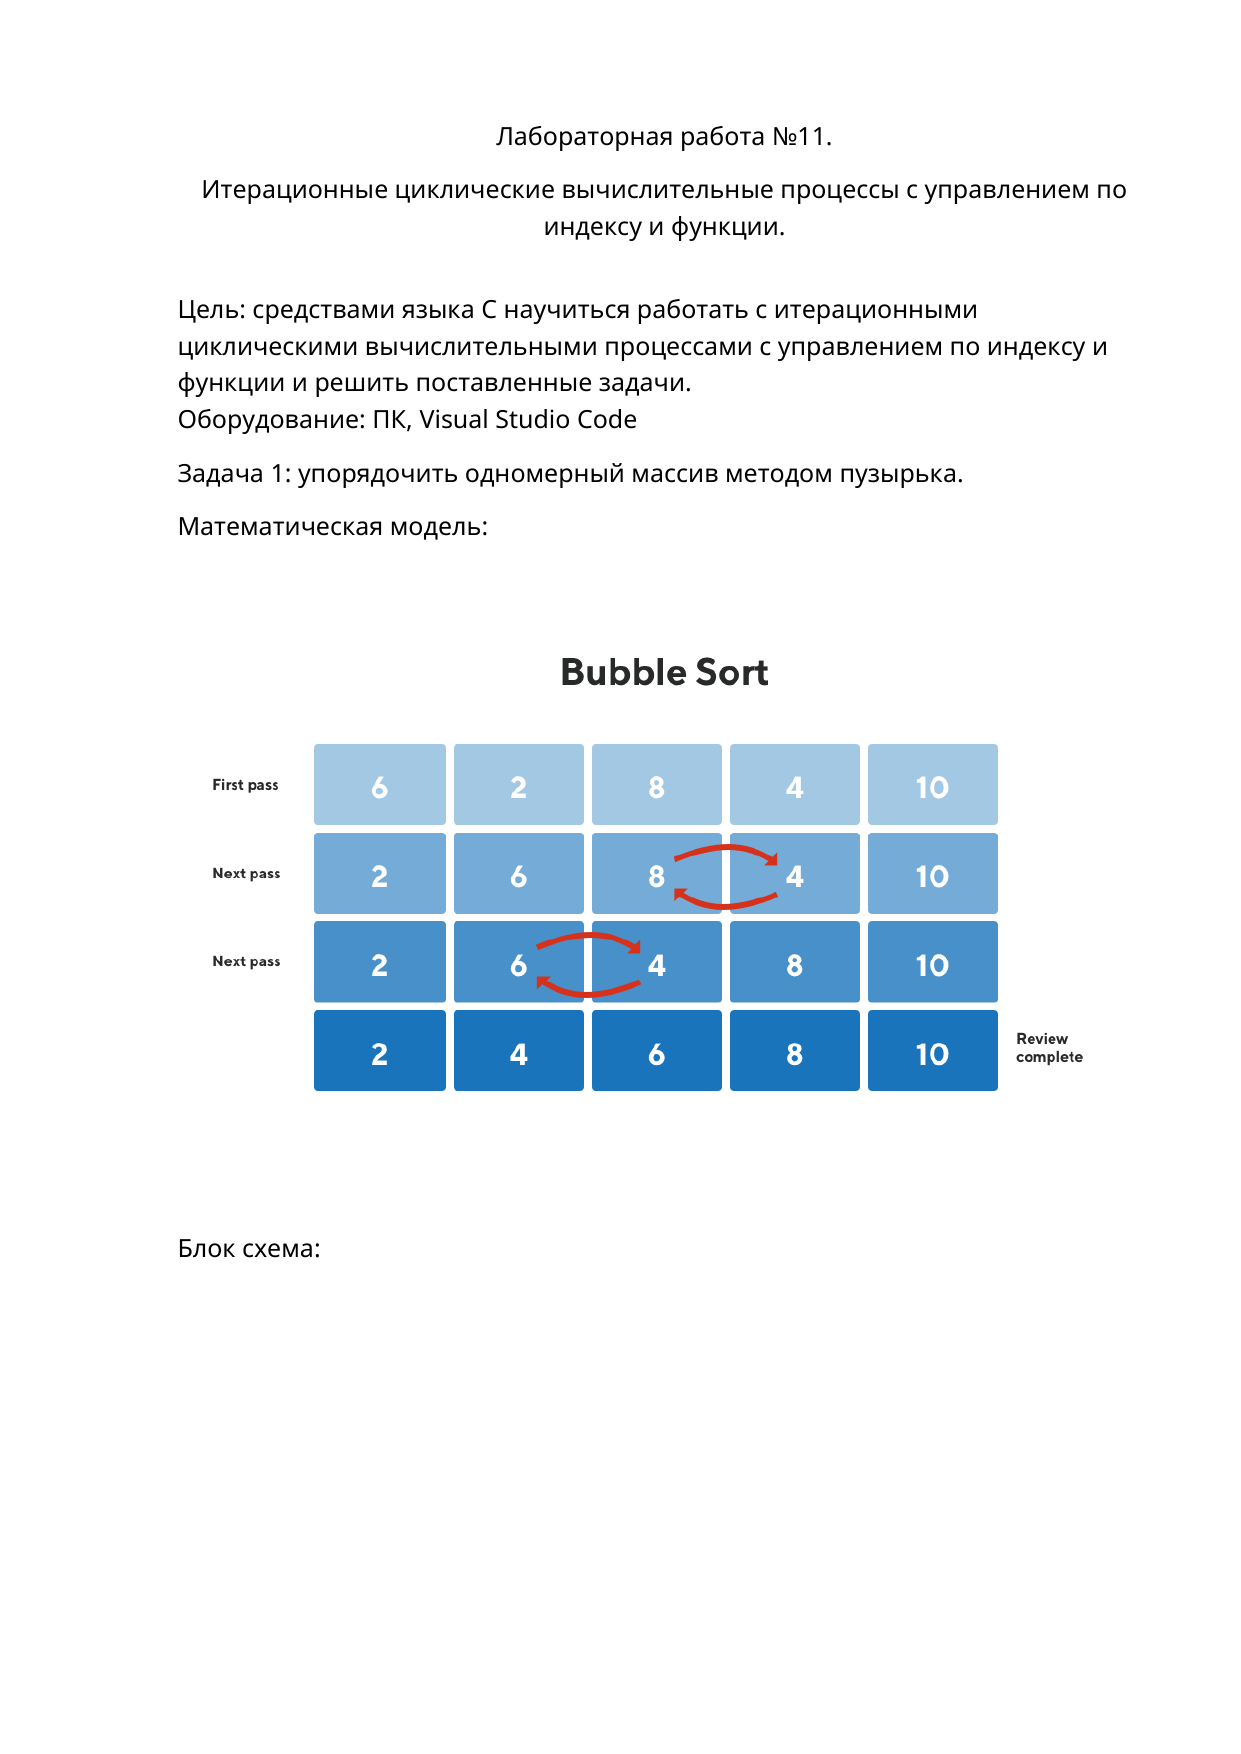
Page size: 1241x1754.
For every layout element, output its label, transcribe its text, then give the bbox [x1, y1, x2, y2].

text Блок схема: [177, 1231, 1152, 1265]
text Математическая модель: [177, 509, 1152, 543]
text Итерационные циклические вычислительные процессы с управлением по индексу и функции. [177, 172, 1152, 273]
text Цель: средствами языка C научиться работать с итерационными циклическими вычислительными процессами с управлением по индексу и функции и решить поставленные задачи. Оборудование: ПК, Visual Studio Code [177, 291, 1152, 436]
text Лабораторная работа №11. [177, 118, 1152, 152]
text Задача 1: упорядочить одномерный массив методом пузырька. [177, 455, 1152, 489]
picture [177, 562, 1152, 1213]
